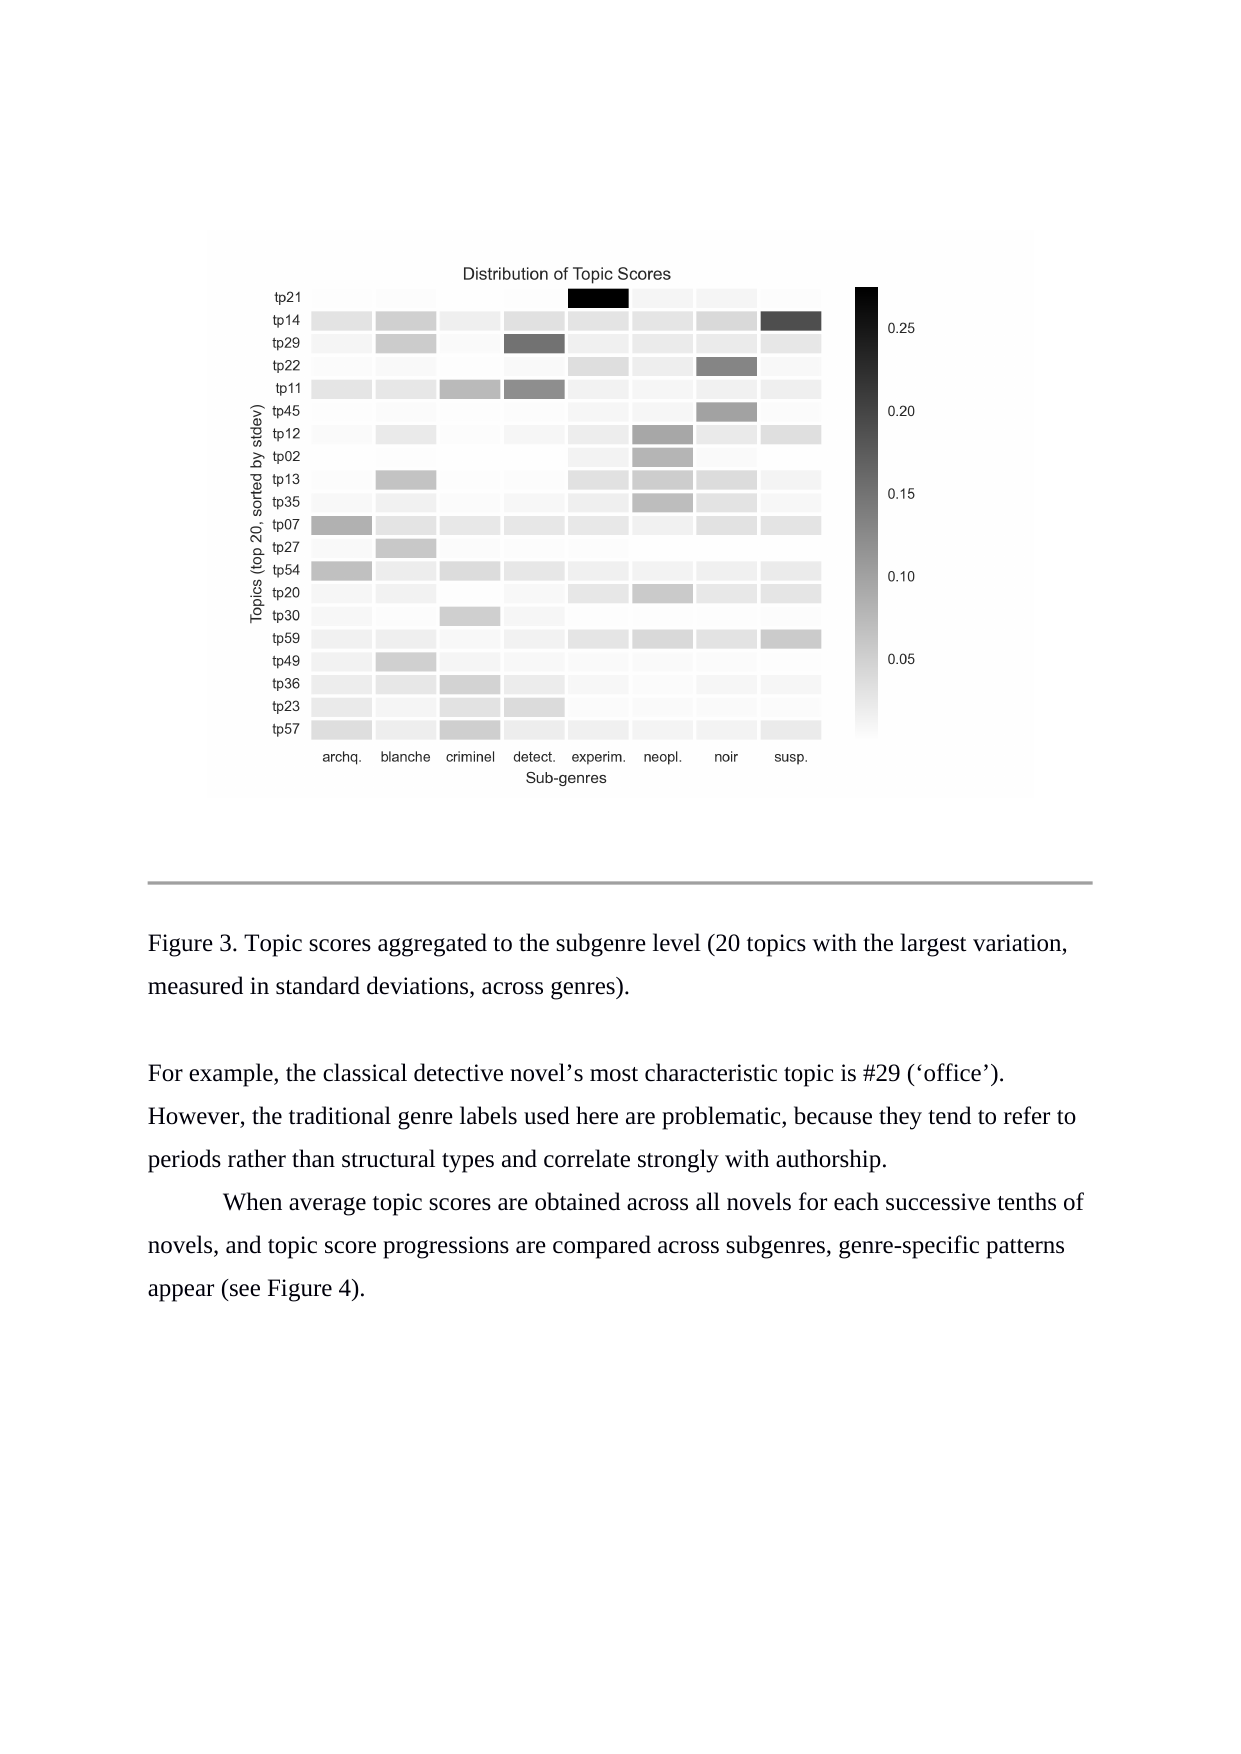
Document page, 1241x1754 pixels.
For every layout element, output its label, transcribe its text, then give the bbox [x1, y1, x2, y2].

picture [206, 230, 1034, 798]
subtitle Figure 3. Topic scores aggregated to the subgenre level (20 topics with the largest variation, measured in standard deviations, across genres). [148, 928, 1093, 1000]
text When average topic scores are obtained across all novels for each successive tenths of novels, and topic score progressions are compared across subgenres, genre-specific patterns appear (see Figure 4). [148, 1187, 1093, 1302]
text For example, the classical detective novelʼs most characteristic topic is #29 (‘office’). However, the traditional genre labels used here are problematic, because they tend to refer to periods rather than structural types and correlate strongly with authorship. [148, 1058, 1093, 1173]
